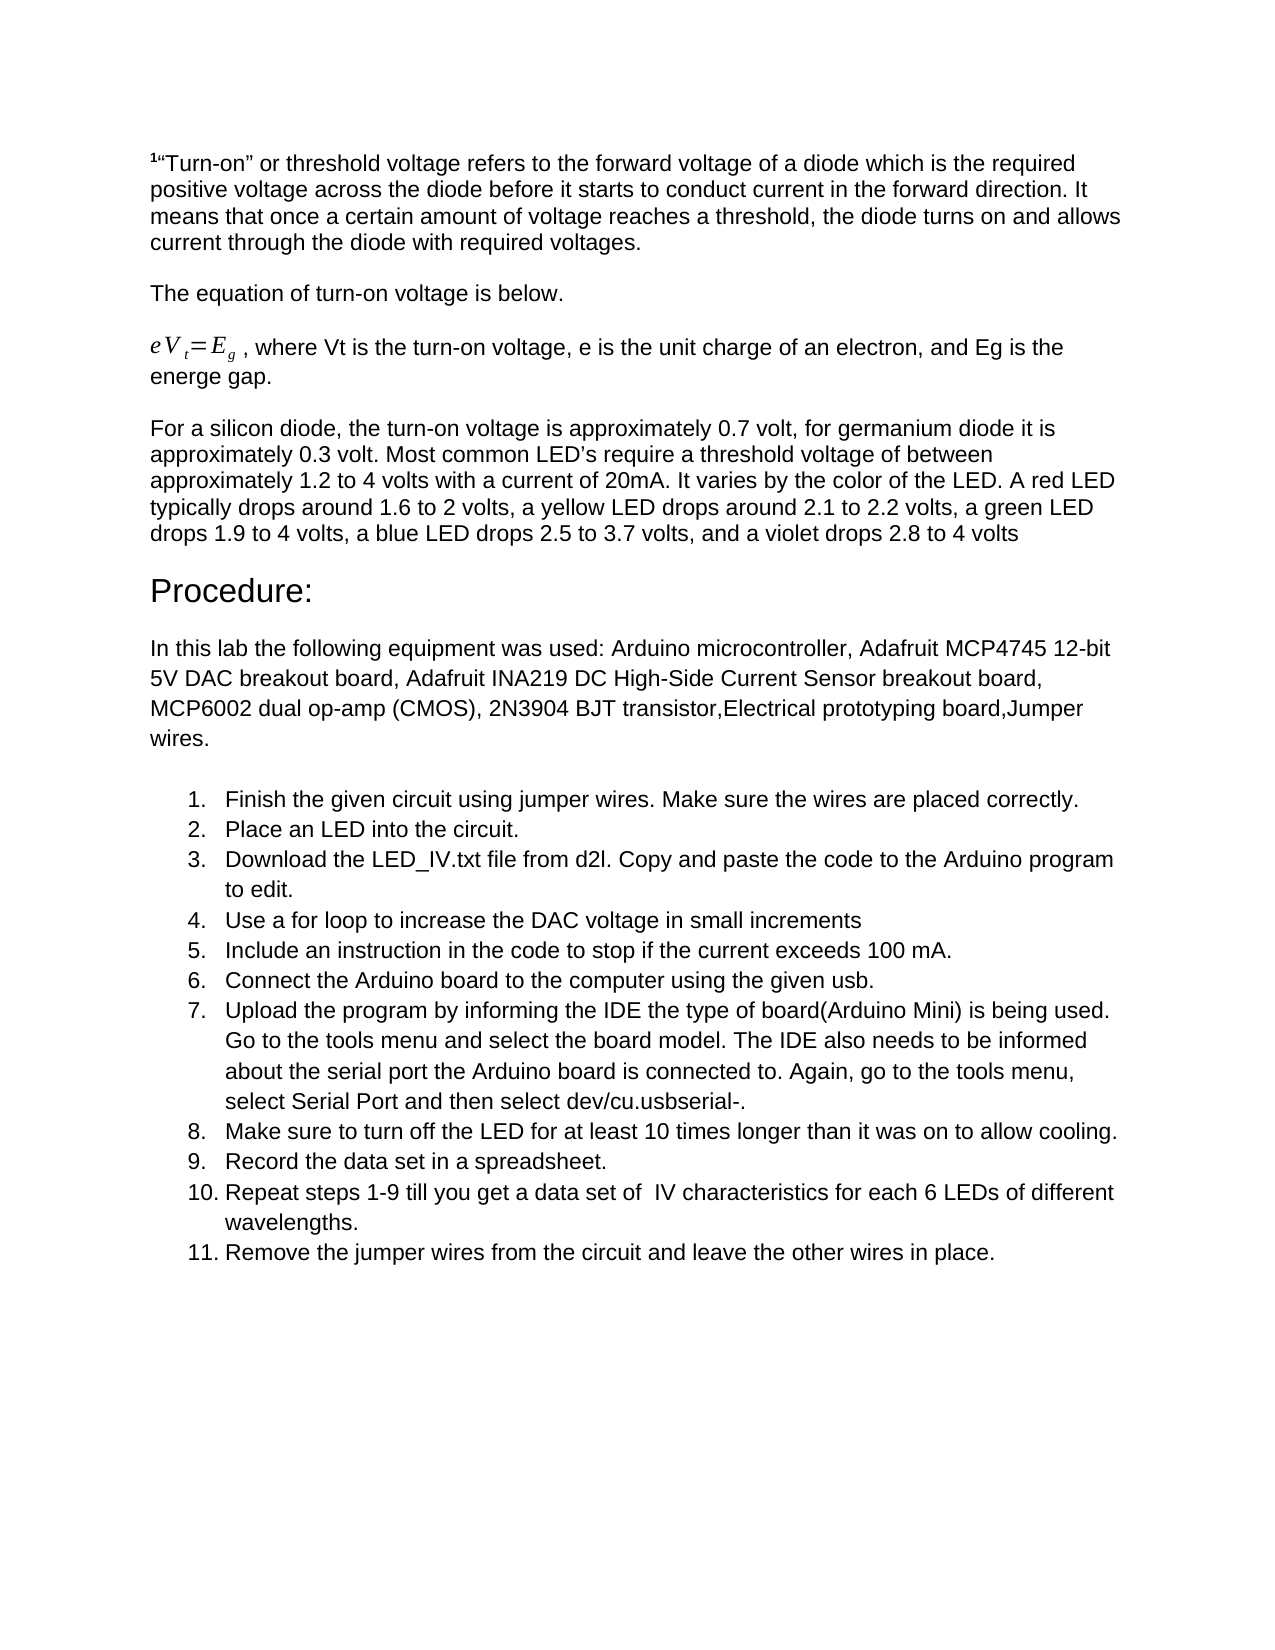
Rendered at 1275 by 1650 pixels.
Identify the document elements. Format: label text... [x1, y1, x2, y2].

text 1“Turn-on” or threshold voltage refers to the forward voltage of a diode which is the required positive voltage across the diode before it starts to conduct current in the forward direction. It means that once a certain amount of voltage reaches a threshold, the diode turns on and allows current through the diode with required voltages. [150, 150, 1125, 255]
list Download the LED_IV.txt file from d2l. Copy and paste the code to the Arduino program to edit. [187, 846, 1125, 903]
text , where Vt is the turn-on voltage, e is the unit charge of an electron, and Eg is the energe gap. [150, 332, 1125, 389]
list Repeat steps 1-9 till you get a data set of IV characteristics for each 6 LEDs of different wavelengths. [187, 1178, 1125, 1235]
list Record the data set in a spreadsheet. [187, 1148, 1125, 1174]
list Connect the Arduino board to the computer using the given usb. [187, 967, 1125, 993]
list Use a for loop to increase the DAC voltage in small increments [187, 907, 1125, 933]
text The equation of turn-on voltage is below. [150, 280, 1125, 307]
list Remove the jumper wires from the circuit and leave the other wires in place. [187, 1239, 1125, 1265]
text For a silicon diode, the turn-on voltage is approximately 0.7 volt, for germanium diode it is approximately 0.3 volt. Most common LED’s require a threshold voltage of between approximately 1.2 to 4 volts with a current of 20mA. It varies by the color of the LED. A red LED typically drops around 1.6 to 2 volts, a yellow LED drops around 2.1 to 2.2 volts, a green LED drops 1.9 to 4 volts, a blue LED drops 2.5 to 3.7 volts, and a violet drops 2.8 to 4 volts [150, 414, 1125, 546]
list Place an LED into the circuit. [187, 816, 1125, 842]
list Include an instruction in the code to stop if the current exceeds 100 mA. [187, 937, 1125, 963]
list Finish the given circuit using jumper wires. Make sure the wires are placed correctly. [187, 786, 1125, 812]
text In this lab the following equipment was used: Arduino microcontroller, Adafruit MCP4745 12-bit 5V DAC breakout board, Adafruit INA219 DC High-Side Current Sensor breakout board, MCP6002 dual op-amp (CMOS), 2N3904 BJT transistor,Electrical prototyping board,Jumper wires. [150, 635, 1125, 752]
subtitle Procedure: [150, 571, 1125, 610]
list Upload the program by informing the IDE the type of board(Arduino Mini) is being used. Go to the tools menu and select the board model. The IDE also needs to be informed about the serial port the Arduino board is connected to. Again, go to the tools menu, select Serial Port and then select dev/cu.usbserial-. [187, 997, 1125, 1114]
list Make sure to turn off the LED for at least 10 times longer than it was on to allow cooling. [187, 1118, 1125, 1144]
